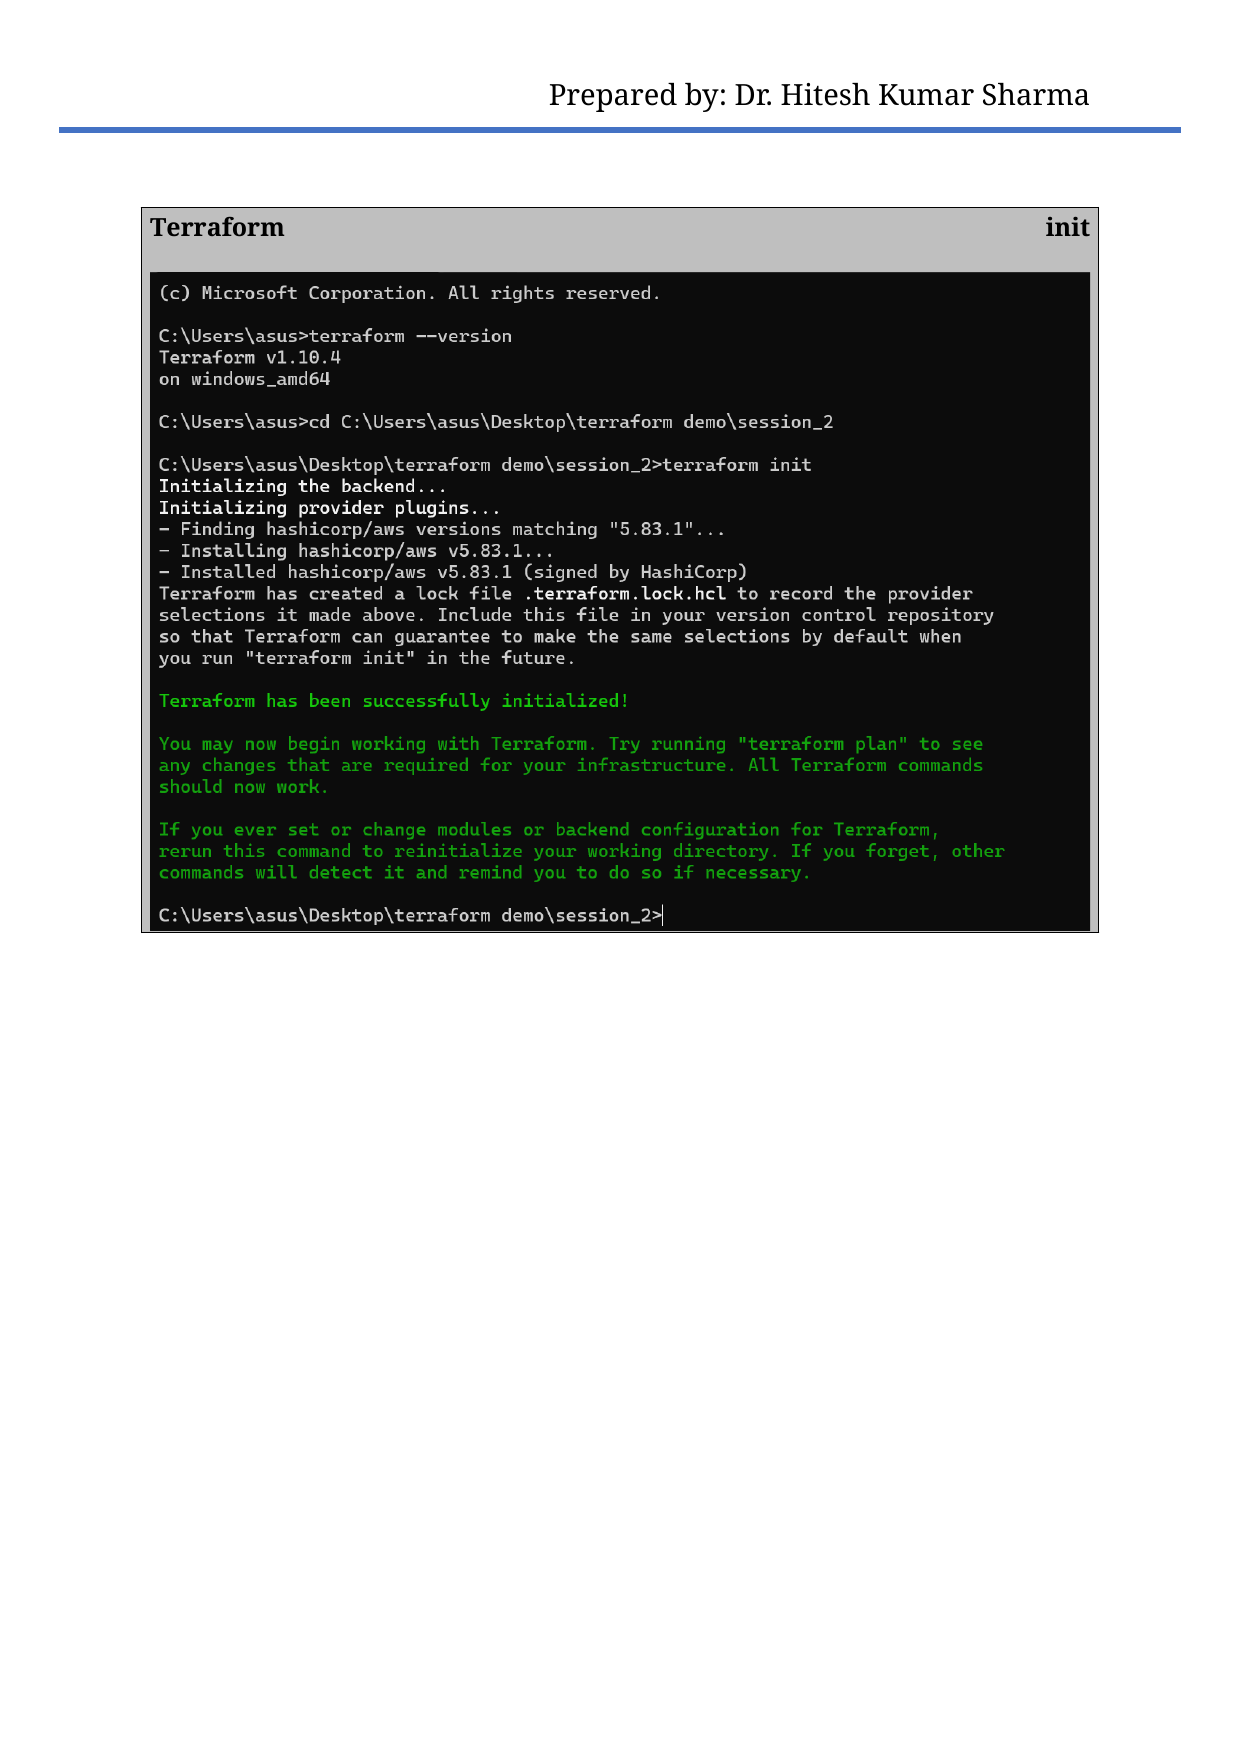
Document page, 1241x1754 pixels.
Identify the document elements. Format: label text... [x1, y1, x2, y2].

picture [150, 272, 1091, 931]
